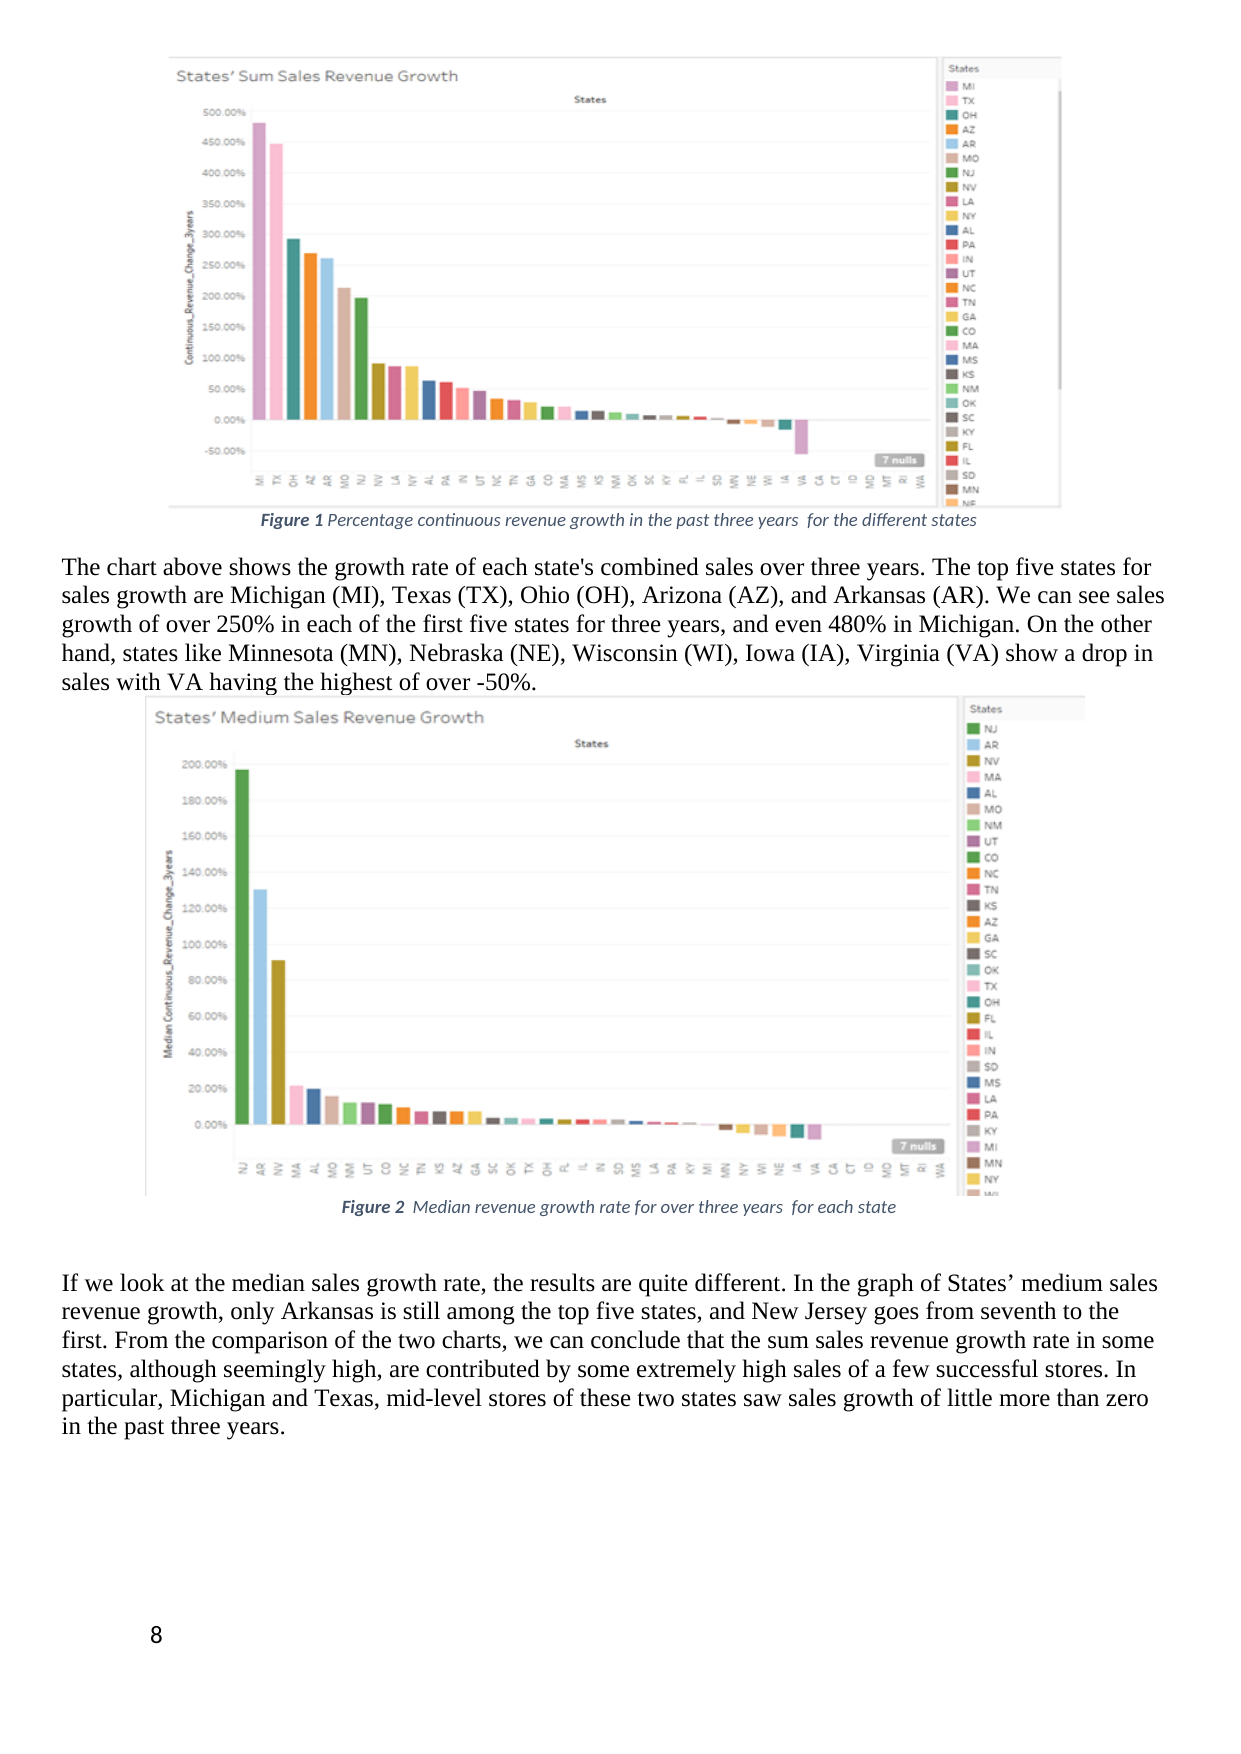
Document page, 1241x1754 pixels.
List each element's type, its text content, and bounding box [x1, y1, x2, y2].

picture [145, 695, 1086, 1196]
picture [168, 56, 1062, 509]
text The chart above shows the growth rate of each state's combined sales over three years. The top five states for sales growth are Michigan (MI), Texas (TX), Ohio (OH), Arizona (AZ), and Arkansas (AR). We can see sales growth of over 250% in each of the first five states for three years, and even 480% in Michigan. On the other hand, states like Minnesota (MN), Nebraska (NE), Wisconsin (WI), Iowa (IA), Virginia (VA) show a drop in sales with VA having the highest of over -50%. [61, 552, 1169, 696]
text If we look at the median sales growth rate, the results are quite different. In the graph of States’ medium sales revenue growth, only Arkansas is still among the top five states, and New Jersey goes from seventh to the first. From the comparison of the two charts, we can conclude that the sum sales revenue growth rate in some states, although seemingly high, are contributed by some extremely high sales of a few successful stores. In particular, Michigan and Texas, mid-level stores of these two states saw sales growth of little more than zero in the past three years. [61, 1268, 1169, 1440]
text Figure 1 Percentage continuous revenue growth in the past three years for the different states [150, 508, 1090, 531]
text Figure 2 Median revenue growth rate for over three years for each state [150, 1195, 1090, 1218]
